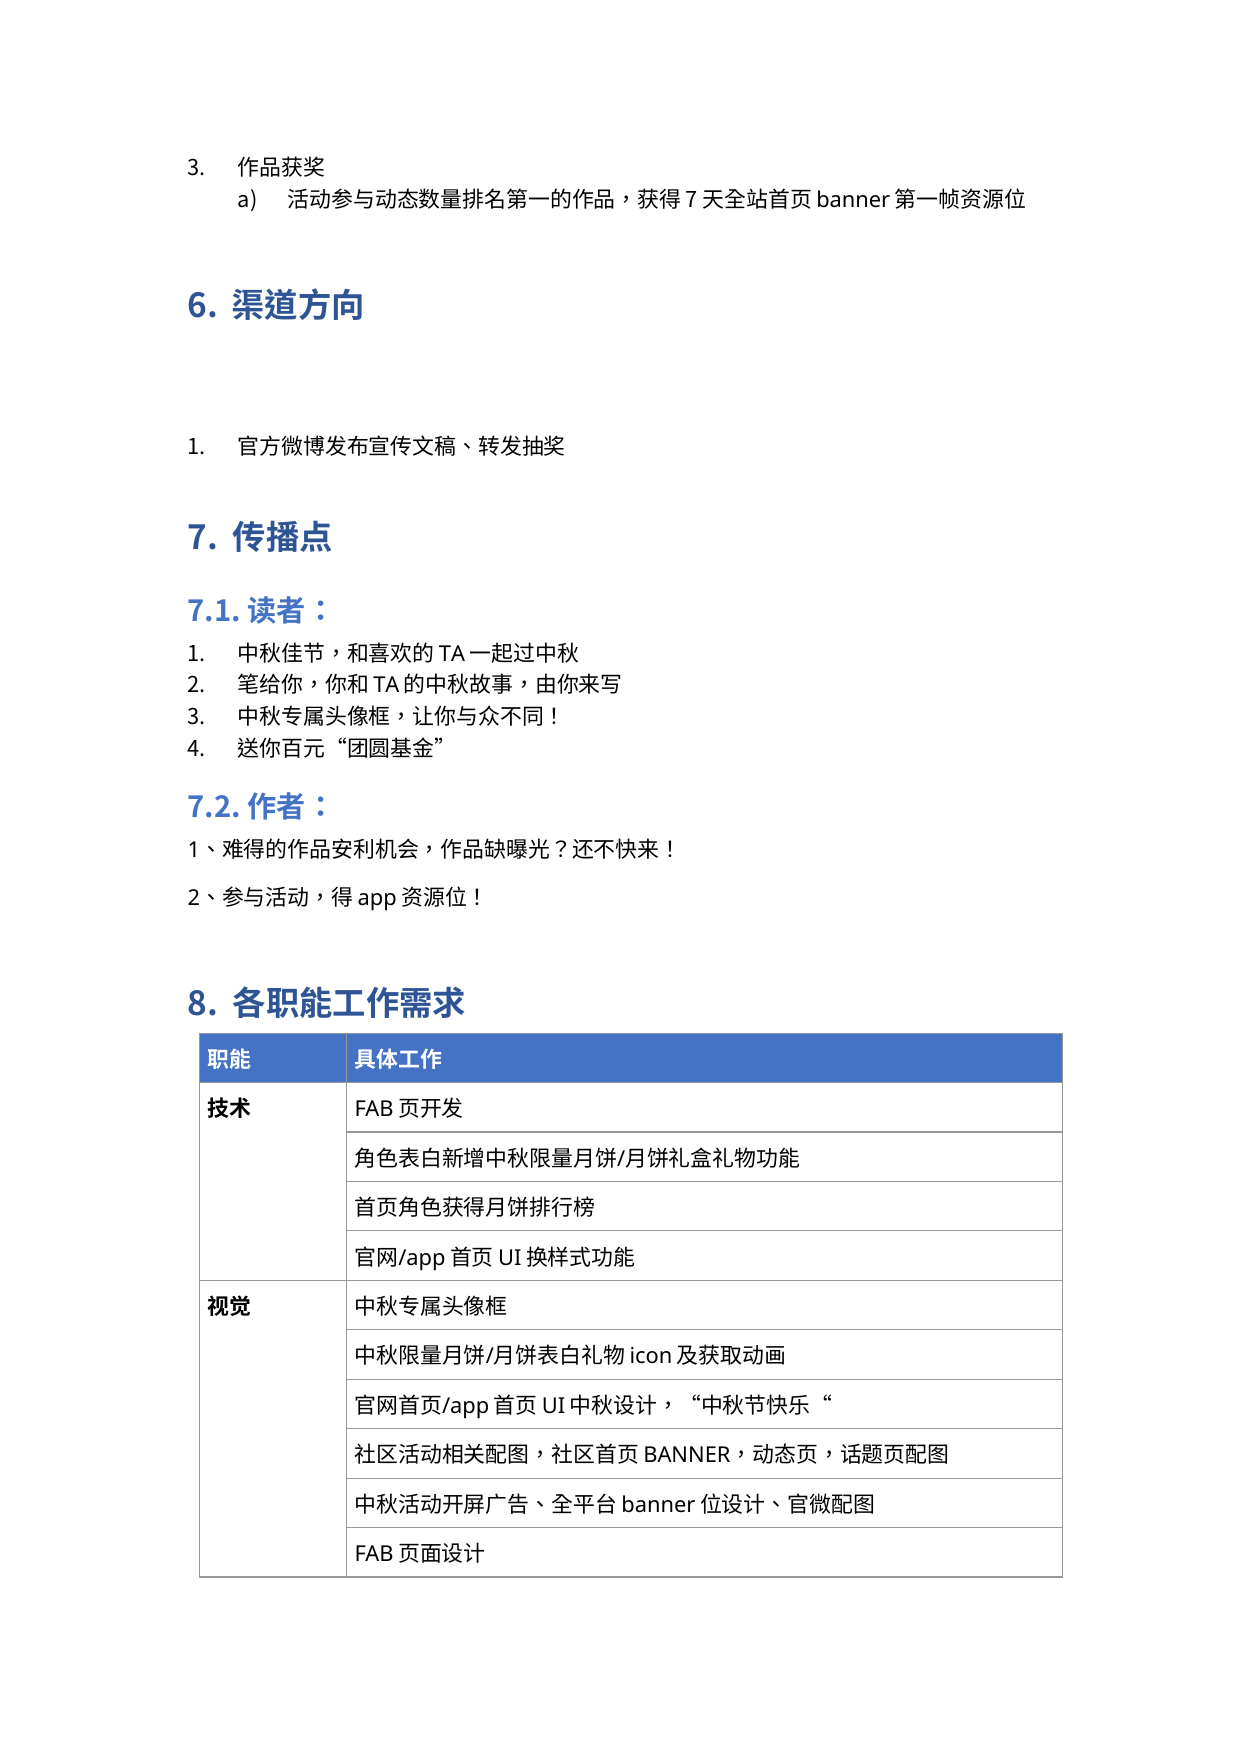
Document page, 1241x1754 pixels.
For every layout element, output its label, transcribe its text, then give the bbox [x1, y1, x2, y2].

table_cell 中秋限量月饼/月饼表白礼物icon及获取动画 [347, 1330, 1062, 1378]
list 中秋佳节，和喜欢的TA一起过中秋 [187, 636, 1053, 667]
table_cell 视觉 [200, 1281, 346, 1576]
table_header 具体工作 [347, 1034, 1062, 1082]
table_cell FAB页开发 [347, 1083, 1062, 1131]
list 笔给你，你和TA的中秋故事，由你来写 [187, 667, 1053, 699]
text 2、参与活动，得app资源位！ [187, 879, 1053, 911]
subtitle 读者： [187, 587, 1053, 629]
table_cell 中秋活动开屏广告、全平台banner位设计、官微配图 [347, 1479, 1062, 1527]
table_cell 角色表白新增中秋限量月饼/月饼礼盒礼物功能 [347, 1133, 1062, 1181]
list 作品获奖 [187, 150, 1053, 182]
list 中秋专属头像框，让你与众不同！ [187, 699, 1053, 731]
list 活动参与动态数量排名第一的作品，获得7天全站首页banner第一帧资源位 [237, 182, 1053, 213]
table_cell 中秋专属头像框 [347, 1281, 1062, 1329]
subtitle 传播点 [187, 511, 1053, 559]
table_header 职能 [200, 1034, 346, 1082]
table_cell 官网首页/app首页UI中秋设计，“中秋节快乐“ [347, 1380, 1062, 1428]
subtitle 各职能工作需求 [187, 977, 1053, 1025]
subtitle 渠道方向 [187, 279, 1053, 327]
list 送你百元“团圆基金” [187, 731, 1053, 762]
subtitle 作者： [187, 783, 1053, 826]
table_cell 技术 [200, 1083, 346, 1280]
text 1、难得的作品安利机会，作品缺曝光？还不快来！ [187, 832, 1053, 864]
table_cell FAB页面设计 [347, 1528, 1062, 1576]
table_cell 首页角色获得月饼排行榜 [347, 1182, 1062, 1230]
table_cell 官网/app首页UI换样式功能 [347, 1231, 1062, 1280]
list 官方微博发布宣传文稿、转发抽奖 [187, 429, 1053, 461]
table_cell 社区活动相关配图，社区首页BANNER，动态页，话题页配图 [347, 1429, 1062, 1477]
